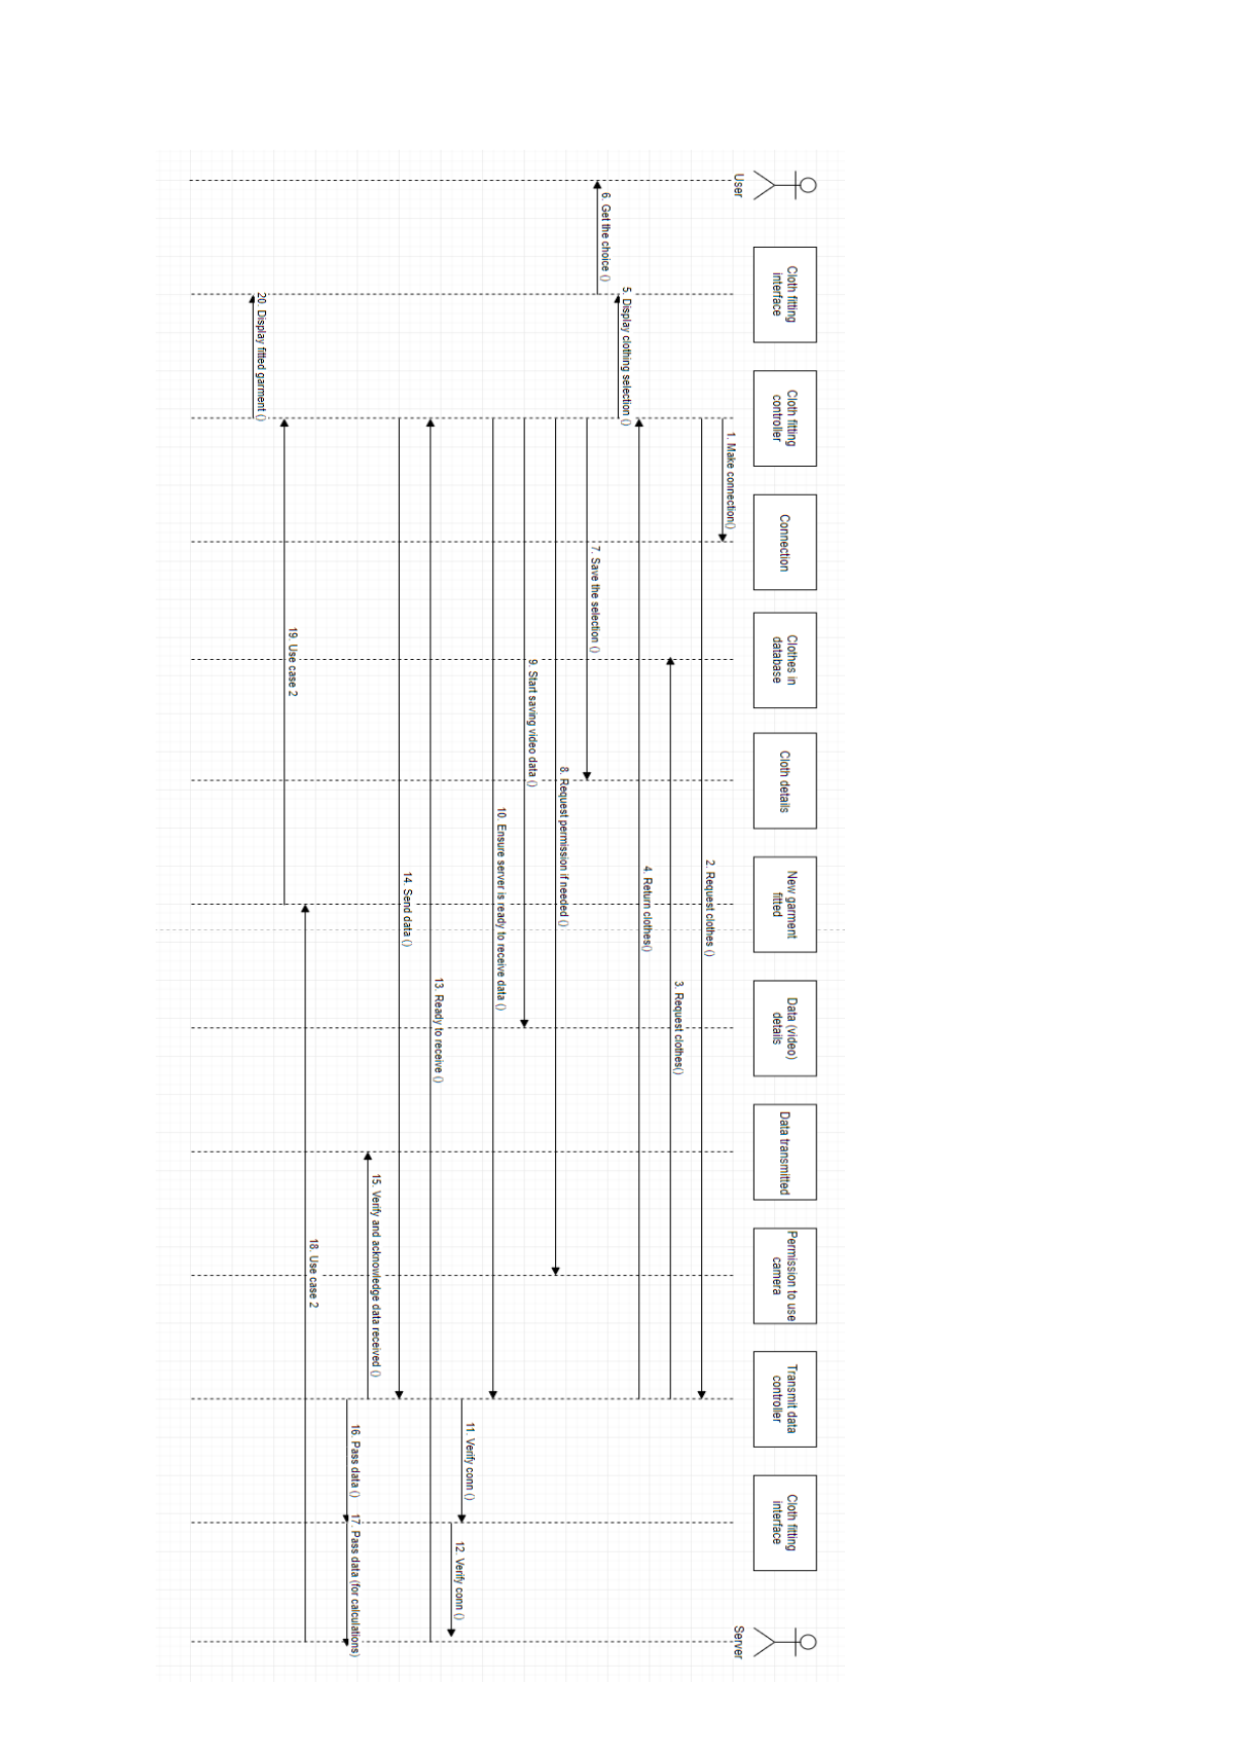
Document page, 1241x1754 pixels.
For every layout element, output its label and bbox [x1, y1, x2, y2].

picture [156, 151, 845, 1681]
